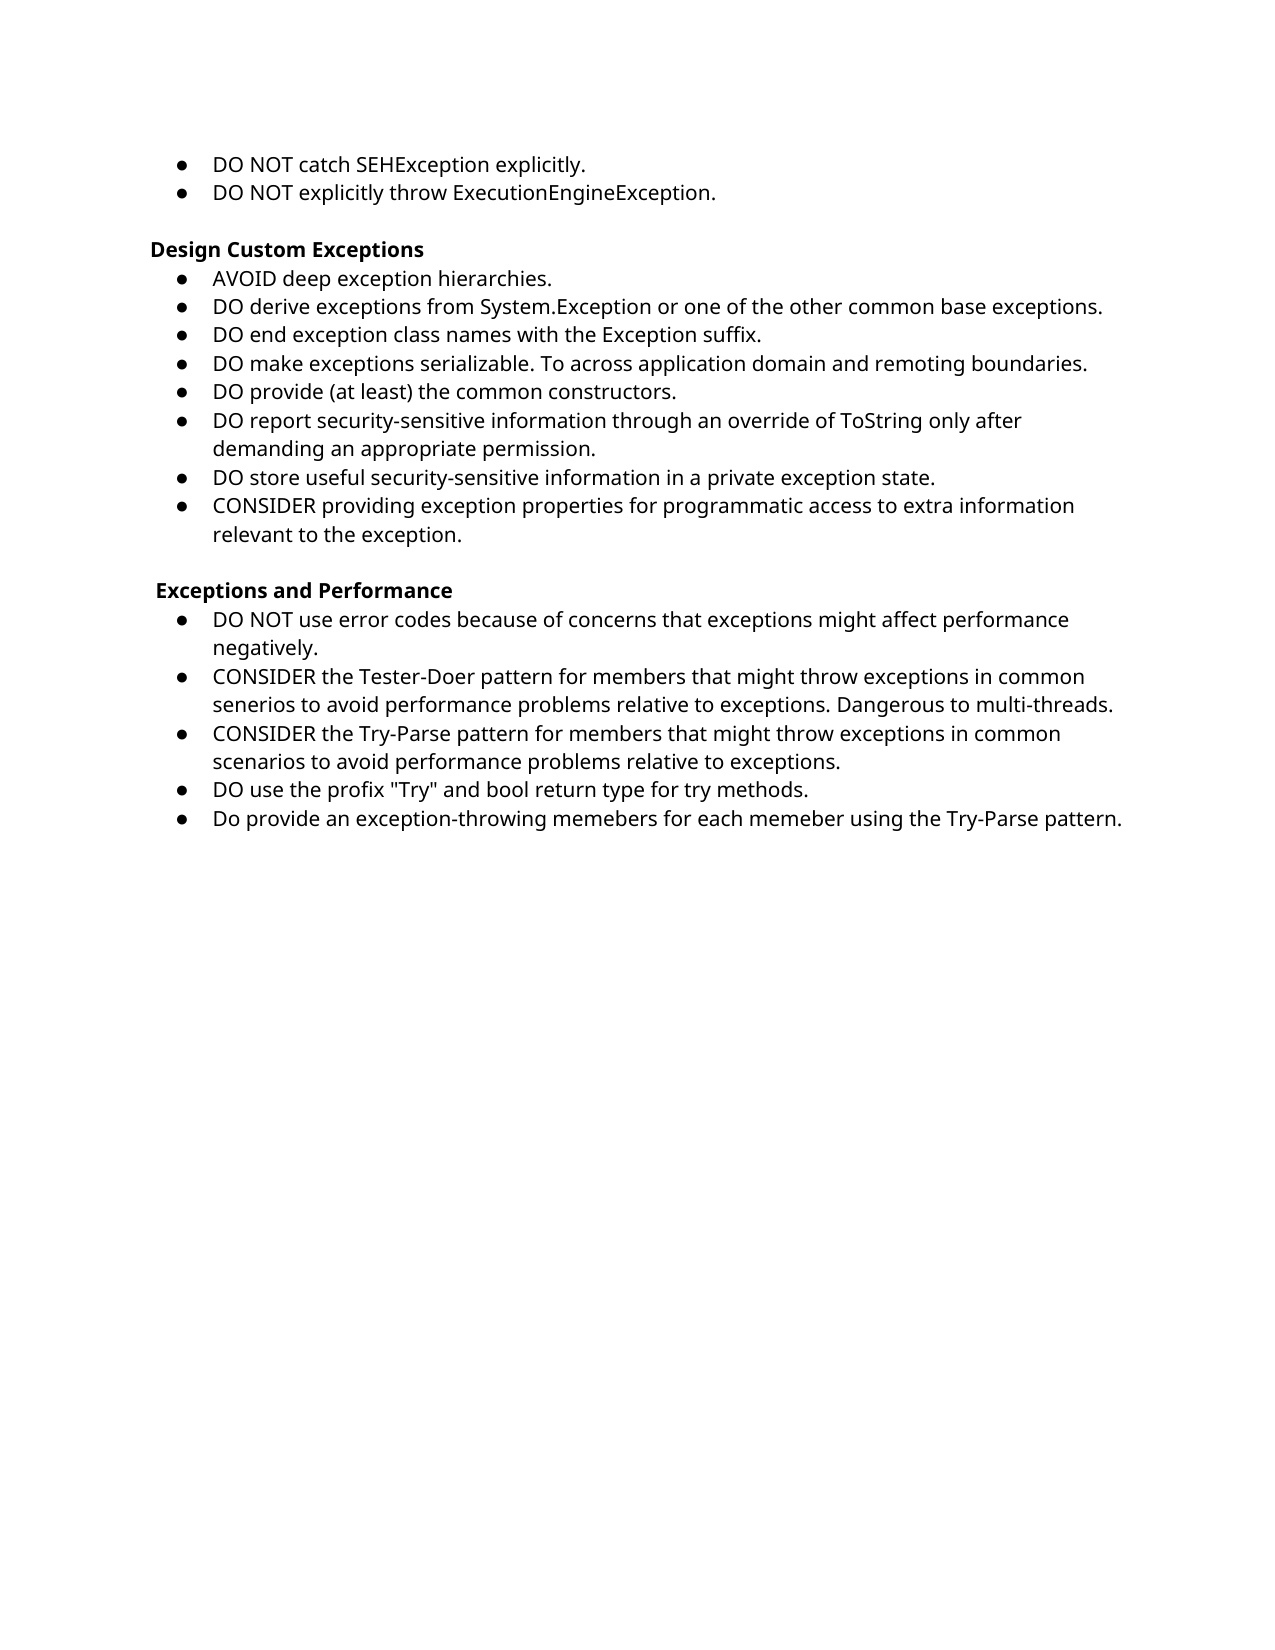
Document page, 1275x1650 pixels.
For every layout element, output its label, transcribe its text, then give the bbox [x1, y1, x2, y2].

list DO provide (at least) the common constructors. [175, 377, 1125, 406]
list DO end exception class names with the Exception suffix. [175, 321, 1125, 349]
list DO NOT explicitly throw ExecutionEngineException. [175, 178, 1125, 207]
list DO use the profix "Try" and bool return type for try methods. [175, 776, 1125, 804]
list DO NOT catch SEHException explicitly. [175, 150, 1125, 178]
list AVOID deep exception hierarchies. [175, 264, 1125, 292]
list Do provide an exception-throwing memebers for each memeber using the Try-Parse pattern. [175, 804, 1125, 832]
list DO store useful security-sensitive information in a private exception state. [175, 463, 1125, 491]
list DO NOT use error codes because of concerns that exceptions might affect performance negatively. [175, 605, 1125, 662]
list CONSIDER the Try-Parse pattern for members that might throw exceptions in common scenarios to avoid performance problems relative to exceptions. [175, 719, 1125, 776]
text Design Custom Exceptions [150, 235, 1125, 264]
list CONSIDER providing exception properties for programmatic access to extra information relevant to the exception. [175, 491, 1125, 548]
text Exceptions and Performance [150, 577, 1125, 605]
list CONSIDER the Tester-Doer pattern for members that might throw exceptions in common senerios to avoid performance problems relative to exceptions. Dangerous to multi-threads. [175, 662, 1125, 719]
list DO derive exceptions from System.Exception or one of the other common base exceptions. [175, 292, 1125, 321]
list DO make exceptions serializable. To across application domain and remoting boundaries. [175, 349, 1125, 377]
list DO report security-sensitive information through an override of ToString only after demanding an appropriate permission. [175, 406, 1125, 463]
